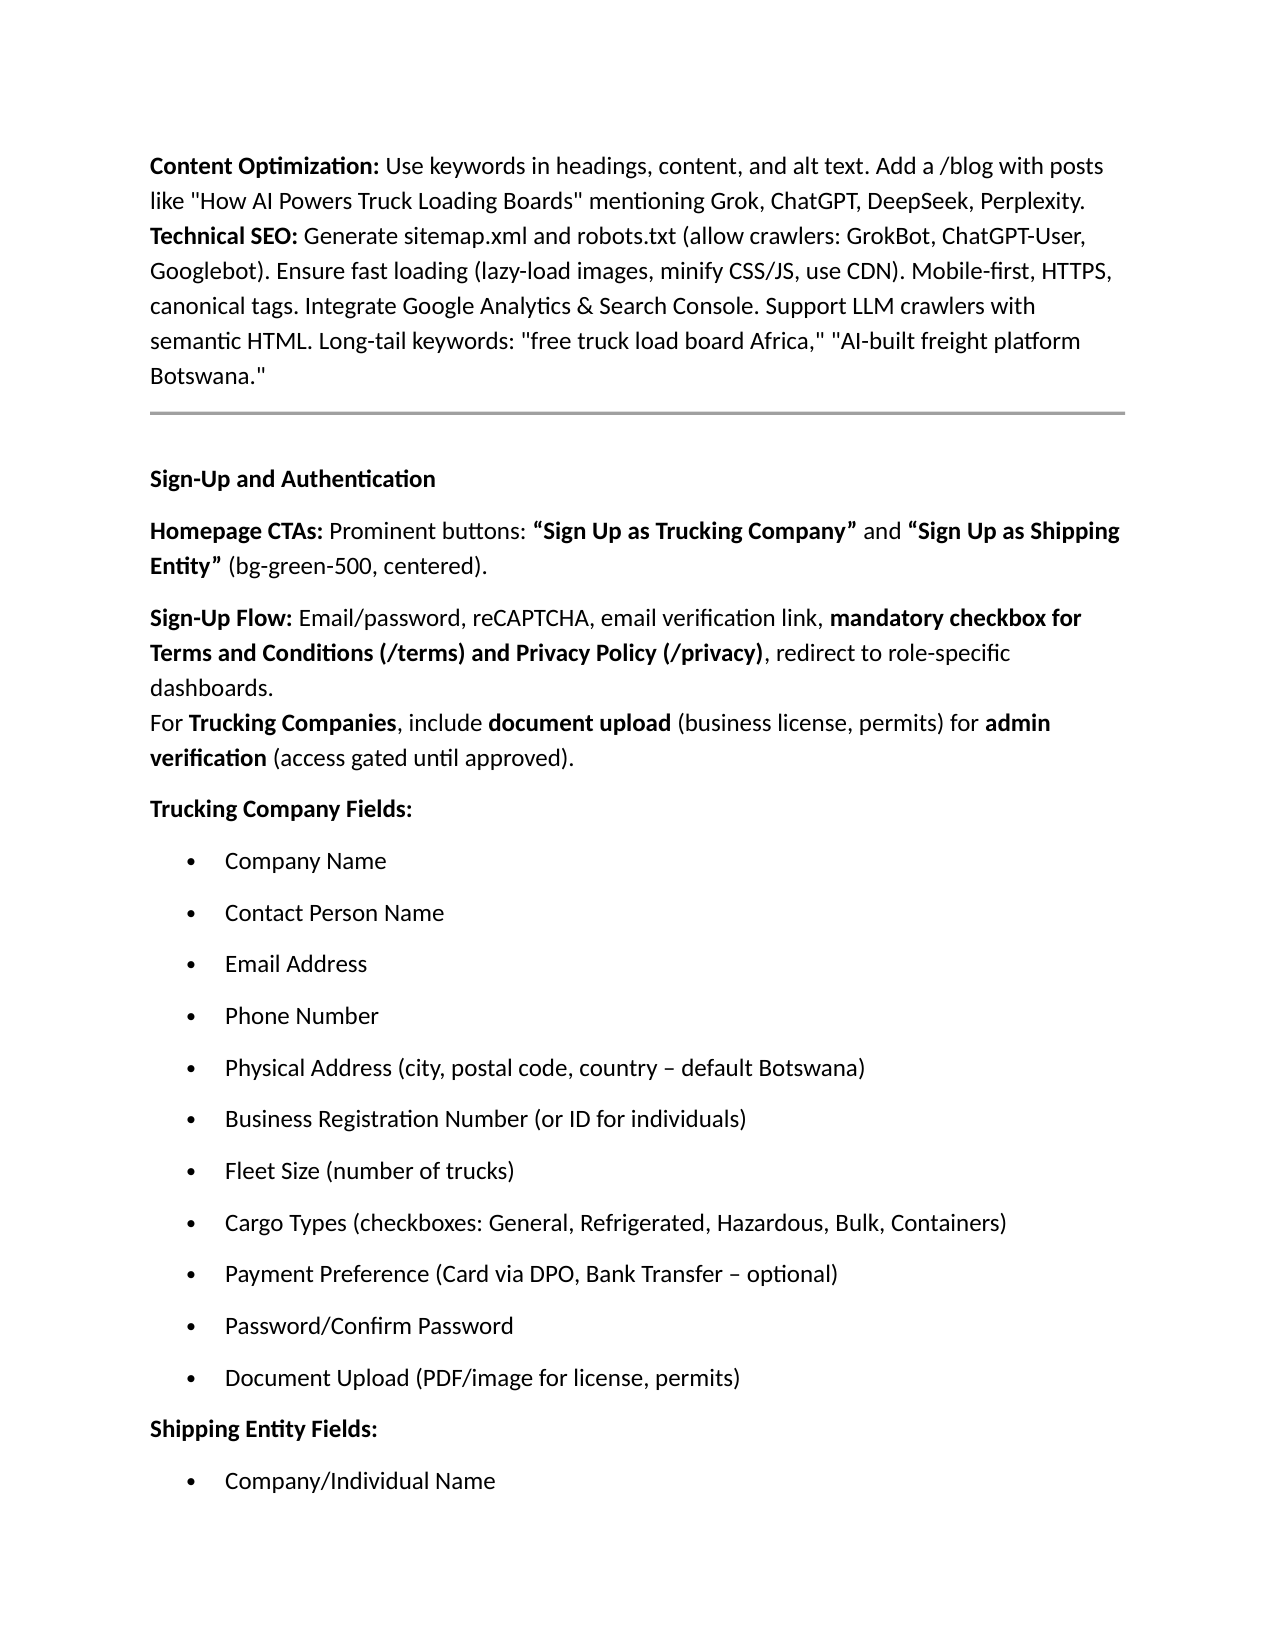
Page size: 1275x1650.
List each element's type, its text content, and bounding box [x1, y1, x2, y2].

list Contact Person Name [187, 897, 1125, 927]
list Company/Individual Name [187, 1465, 1125, 1496]
text Sign-Up Flow: Email/password, reCAPTCHA, email verification link, mandatory checkbox for Terms and Conditions (/terms) and Privacy Policy (/privacy), redirect to role-specific dashboards. For Trucking Companies, include document upload (business license, permits) for admin verification (access gated until approved). [150, 602, 1125, 772]
text Sign-Up and Authentication [150, 463, 1125, 494]
list Email Address [187, 948, 1125, 979]
list Cargo Types (checkboxes: General, Refrigerated, Hazardous, Bulk, Containers) [187, 1207, 1125, 1237]
text Trucking Company Fields: [150, 793, 1125, 824]
list Password/Confirm Password [187, 1310, 1125, 1341]
list Physical Address (city, postal code, country – default Botswana) [187, 1052, 1125, 1082]
list Fleet Size (number of trucks) [187, 1155, 1125, 1186]
text Homepage CTAs: Prominent buttons: “Sign Up as Trucking Company” and “Sign Up as Shipping Entity” (bg-green-500, centered). [150, 515, 1125, 581]
text Content Optimization: Use keywords in headings, content, and alt text. Add a /blog with posts like "How AI Powers Truck Loading Boards" mentioning Grok, ChatGPT, DeepSeek, Perplexity. Technical SEO: Generate sitemap.xml and robots.txt (allow crawlers: GrokBot, ChatGPT-User, Googlebot). Ensure fast loading (lazy-load images, minify CSS/JS, use CDN). Mobile-first, HTTPS, canonical tags. Integrate Google Analytics & Search Console. Support LLM crawlers with semantic HTML. Long-tail keywords: "free truck load board Africa," "AI-built freight platform Botswana." [150, 150, 1125, 391]
list Document Upload (PDF/image for license, permits) [187, 1362, 1125, 1392]
list Payment Preference (Card via DPO, Bank Transfer – optional) [187, 1258, 1125, 1289]
list Phone Number [187, 1000, 1125, 1031]
text Shipping Entity Fields: [150, 1413, 1125, 1444]
list Business Registration Number (or ID for individuals) [187, 1103, 1125, 1134]
list Company Name [187, 845, 1125, 876]
